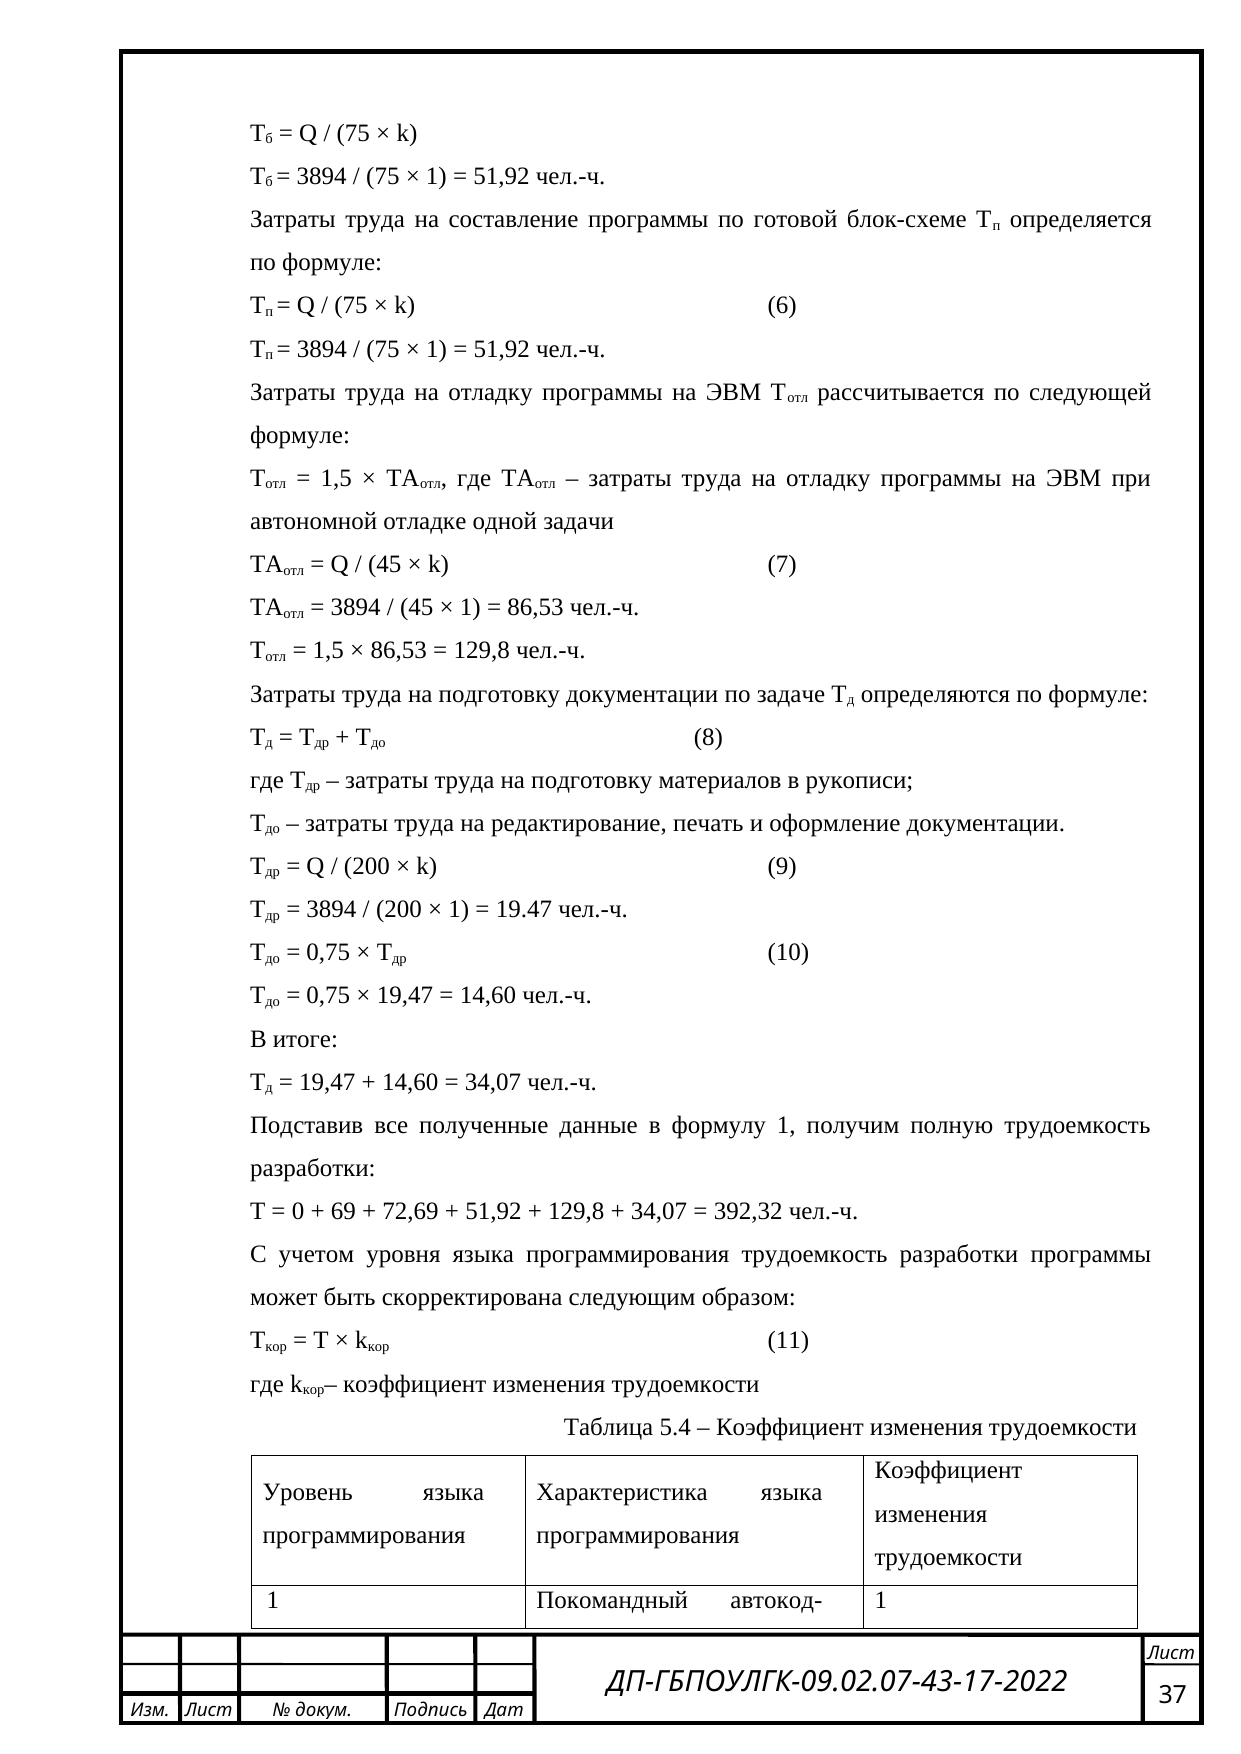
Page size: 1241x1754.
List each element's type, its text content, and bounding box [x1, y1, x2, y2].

text где Tдр – затраты труда на подготовку материалов в рукописи; [250, 765, 1152, 794]
text Тдо = 0,75 × 19,47 = 14,60 чел.-ч. [250, 981, 1152, 1009]
text Тд = 19,47 + 14,60 = 34,07 чел.-ч. [250, 1067, 1152, 1096]
text Затраты труда на подготовку документации по задаче Тд определяются по формуле: [250, 679, 1152, 707]
text ТАотл = Q / (45 × k) (7) [250, 549, 1152, 578]
text Тотл = 1,5 × ТАотл, где ТАотл – затраты труда на отладку программы на ЭВМ при автономной отладке одной задачи [250, 463, 1152, 535]
text Тп = Q / (75 × k) (6) [250, 291, 1152, 319]
text Тб = Q / (75 × k) [250, 118, 1152, 147]
table_header Уровень языка программирования [252, 1456, 525, 1585]
text В итоге: [250, 1024, 1152, 1052]
text ТАотл = 3894 / (45 × 1) = 86,53 чел.-ч. [250, 592, 1152, 621]
table_header Характеристика языка программирования [526, 1456, 863, 1585]
table_header Коэффициент изменения трудоемкости [864, 1456, 1137, 1585]
text Ткор = T × kкор (11) [250, 1326, 1152, 1354]
text где kкор– коэффициент изменения трудоемкости [250, 1369, 1152, 1397]
text Tдо – затраты труда на редактирование, печать и оформление документации. [250, 808, 1152, 837]
text Тдо = 0,75 × Тдр (10) [250, 937, 1152, 966]
text Таблица 5.4 – Коэффициент изменения трудоемкости [250, 1412, 1137, 1441]
text Тп = 3894 / (75 × 1) = 51,92 чел.-ч. [250, 334, 1152, 362]
text Затраты труда на составление программы по готовой блок-схеме Тп определяется по формуле: [250, 204, 1152, 276]
text Тдр = 3894 / (200 × 1) = 19.47 чел.-ч. [250, 894, 1152, 923]
text Тд = Тдр + Тдо (8) [250, 722, 1152, 751]
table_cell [526, 1586, 863, 1628]
text Т = 0 + 69 + 72,69 + 51,92 + 129,8 + 34,07 = 392,32 чел.-ч. [250, 1196, 1152, 1225]
text Затраты труда на отладку программы на ЭВМ Tотл рассчитывается по следующей формуле: [250, 377, 1152, 449]
table_cell 1 [864, 1586, 1137, 1628]
table_cell 1 [252, 1586, 525, 1628]
text Тотл = 1,5 × 86,53 = 129,8 чел.-ч. [250, 636, 1152, 664]
text С учетом уровня языка программирования трудоемкость разработки программы может быть скорректирована следующим образом: [250, 1239, 1152, 1311]
text Подставив все полученные данные в формулу 1, получим полную трудоемкость разработки: [250, 1110, 1152, 1182]
text Тдр = Q / (200 × k) (9) [250, 851, 1152, 880]
text Тб = 3894 / (75 × 1) = 51,92 чел.-ч. [250, 161, 1152, 190]
